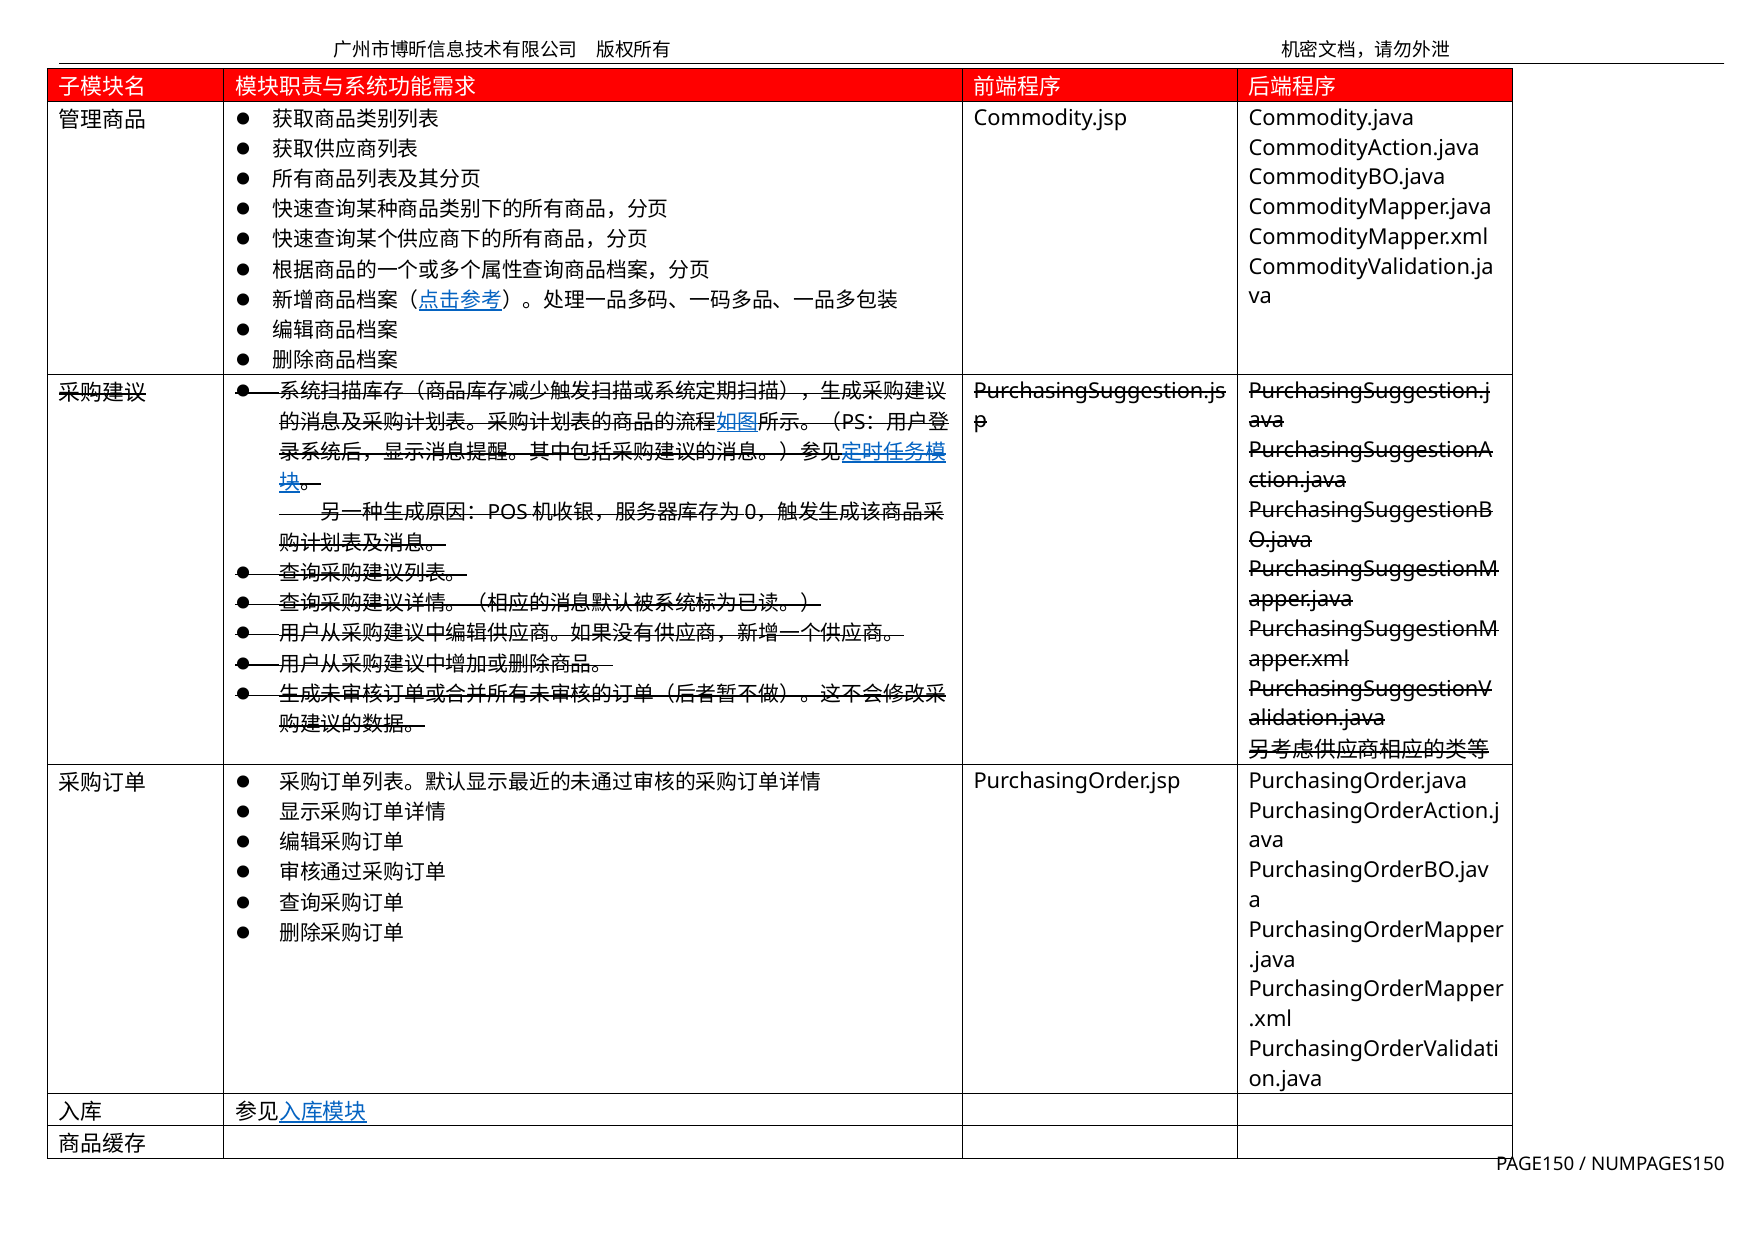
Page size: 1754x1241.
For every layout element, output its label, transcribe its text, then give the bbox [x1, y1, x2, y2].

table_cell [1238, 1094, 1512, 1125]
table_header 后端程序 [1238, 69, 1512, 101]
table_cell PurchasingOrder.jsp [963, 765, 1237, 1093]
table_cell 采购订单 [48, 765, 223, 1093]
table_header 子模块名 [48, 69, 223, 101]
table_cell 采购订单列表。默认显示最近的未通过审核的采购订单详情 显示采购订单详情 编辑采购订单 审核通过采购订单 查询采购订单 删除采购订单 [224, 765, 962, 1093]
table_cell PurchasingOrder.java PurchasingOrderAction.java PurchasingOrderBO.java PurchasingOrderMapper.java PurchasingOrderMapper.xml PurchasingOrderValidation.java [1238, 765, 1512, 1093]
table_cell Commodity.java CommodityAction.java CommodityBO.java CommodityMapper.java CommodityMapper.xml CommodityValidation.java [1238, 102, 1512, 374]
table_cell 系统扫描库存（商品库存减少触发扫描或系统定期扫描），生成采购建议的消息及采购计划表。采购计划表的商品的流程如图所示。（PS：用户登录系统后，显示消息提醒。其中包括采购建议的消息。）参见定时任务模块。 另一种生成原因：POS机收银，服务器库存为0，触发生成该商品采购计划表及消息。 查询采购建议列表。 查询采购建议详情。（相应的消息默认被系统标为已读。） 用户从采购建议中编辑供应商。如果没有供应商，新增一个供应商。 用户从采购建议中增加或删除商品。 生成未审核订单或合并所有未审核的订单（后者暂不做）。这不会修改采购建议的数据。 [224, 375, 962, 764]
table_cell 入库 [48, 1094, 223, 1125]
table_cell PurchasingSuggestion.java PurchasingSuggestionAction.java PurchasingSuggestionBO.java PurchasingSuggestionMapper.java PurchasingSuggestionMapper.xml PurchasingSuggestionValidation.java 另考虑供应商相应的类等 [1238, 375, 1512, 764]
table_cell PurchasingSuggestion.jsp [963, 375, 1237, 764]
table_cell 管理商品 [48, 102, 223, 374]
table_cell [1238, 1126, 1512, 1158]
table_cell 获取商品类别列表 获取供应商列表 所有商品列表及其分页 快速查询某种商品类别下的所有商品，分页 快速查询某个供应商下的所有商品，分页 根据商品的一个或多个属性查询商品档案，分页 新增商品档案（点击参考）。处理一品多码、一码多品、一品多包装 编辑商品档案 删除商品档案 [224, 102, 962, 374]
table_header 前端程序 [963, 69, 1237, 101]
table_cell [963, 1094, 1237, 1125]
table_header 模块职责与系统功能需求 [224, 69, 962, 101]
table_cell 商品缓存 [48, 1126, 223, 1158]
table_cell Commodity.jsp [963, 102, 1237, 374]
table_cell 参见入库模块 [224, 1094, 962, 1125]
table_cell 采购建议 [48, 375, 223, 764]
table_cell [963, 1126, 1237, 1158]
table_cell [224, 1126, 962, 1158]
